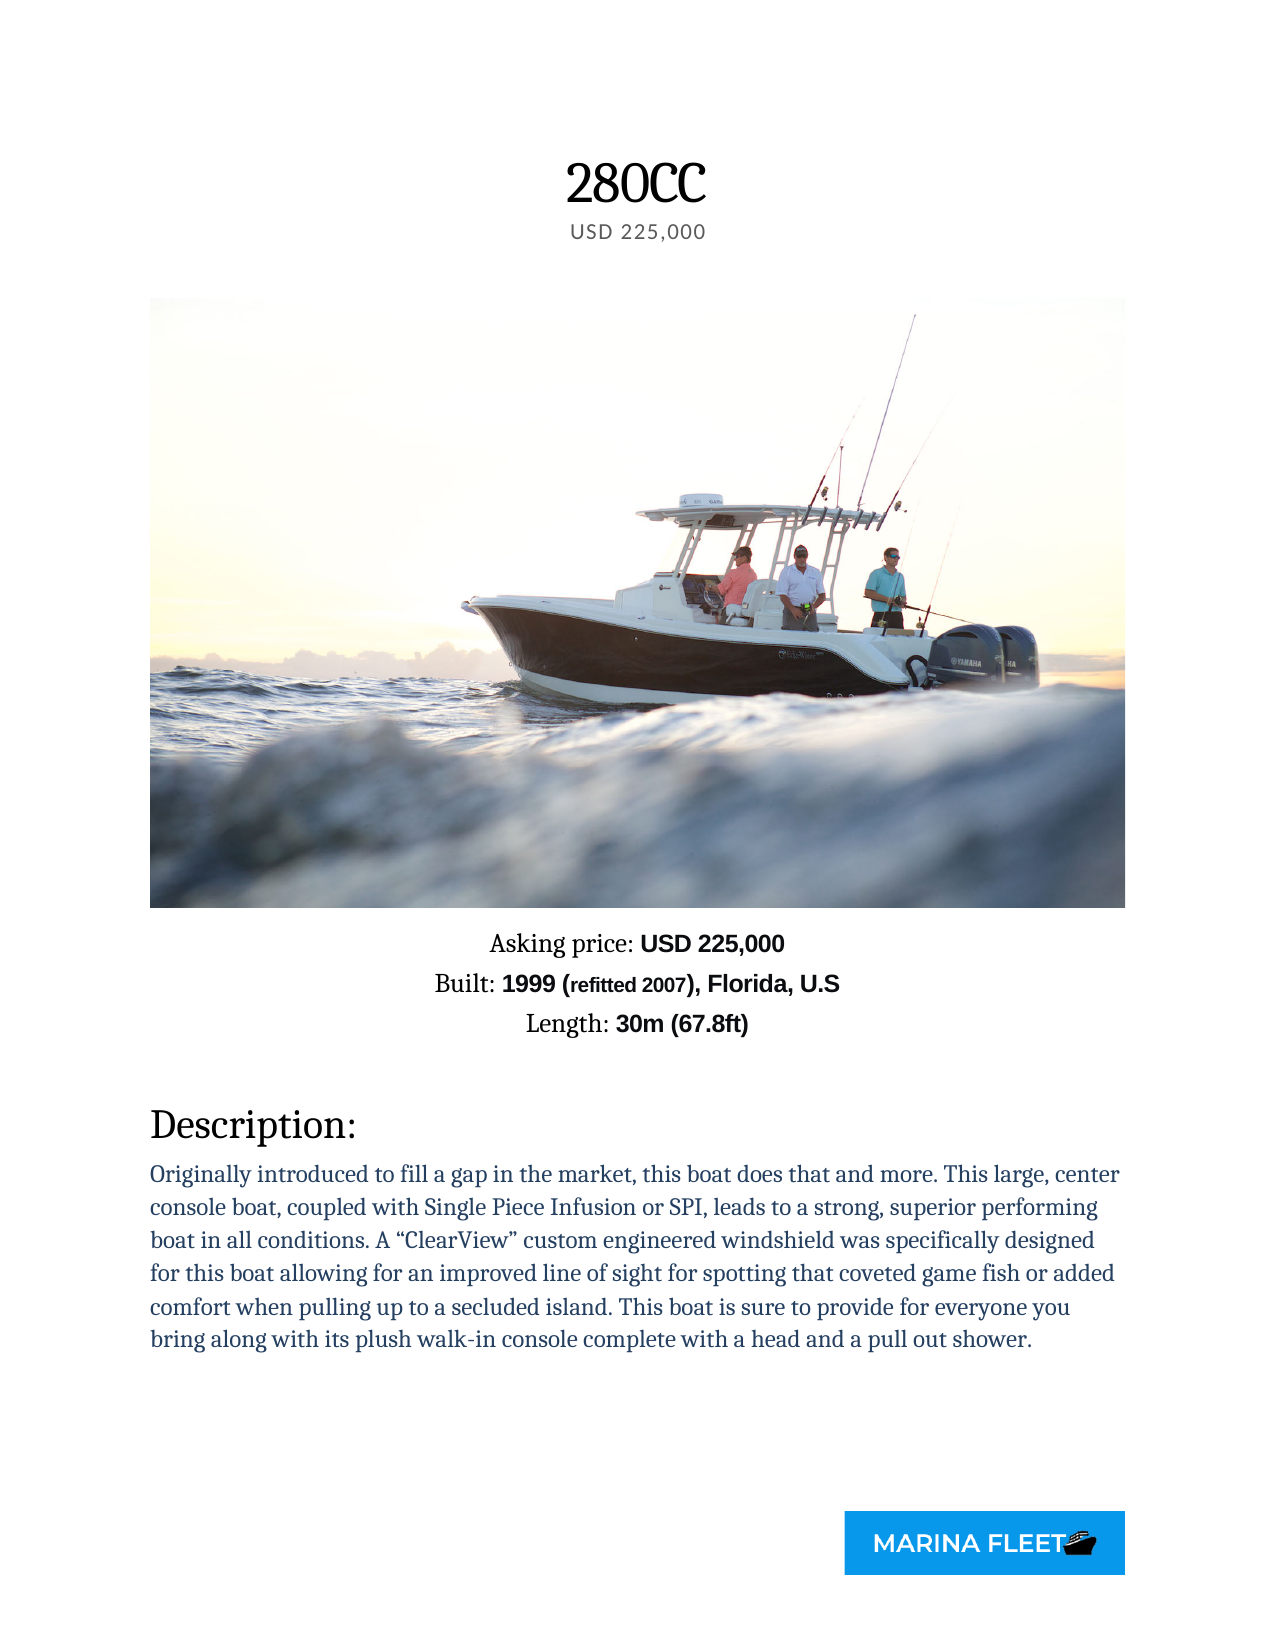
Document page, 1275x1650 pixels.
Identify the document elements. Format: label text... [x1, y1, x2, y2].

picture [150, 298, 1125, 908]
subtitle Asking price: USD 225,000 [150, 928, 1125, 959]
subtitle Built: 1999 (refitted 2007), Florida, U.S [150, 968, 1125, 999]
picture [844, 1511, 1125, 1575]
subtitle Originally introduced to fill a gap in the market, this boat does that and more. This large, center console boat, coupled with Single Piece Infusion or SPI, leads to a strong, superior performing boat in all conditions. A “ClearView” custom engineered windshield was specifically designed for this boat allowing for an improved line of sight for spotting that coveted game fish or added comfort when pulling up to a secluded island. This boat is sure to provide for everyone you bring along with its plush walk-in console complete with a head and a pull out shower. [150, 1160, 1125, 1354]
subtitle USD 225,000 [150, 217, 1125, 245]
subtitle Description: [150, 1101, 1125, 1149]
subtitle Length: 30m (67.8ft) [150, 1008, 1125, 1039]
title 280CC [150, 150, 1125, 217]
